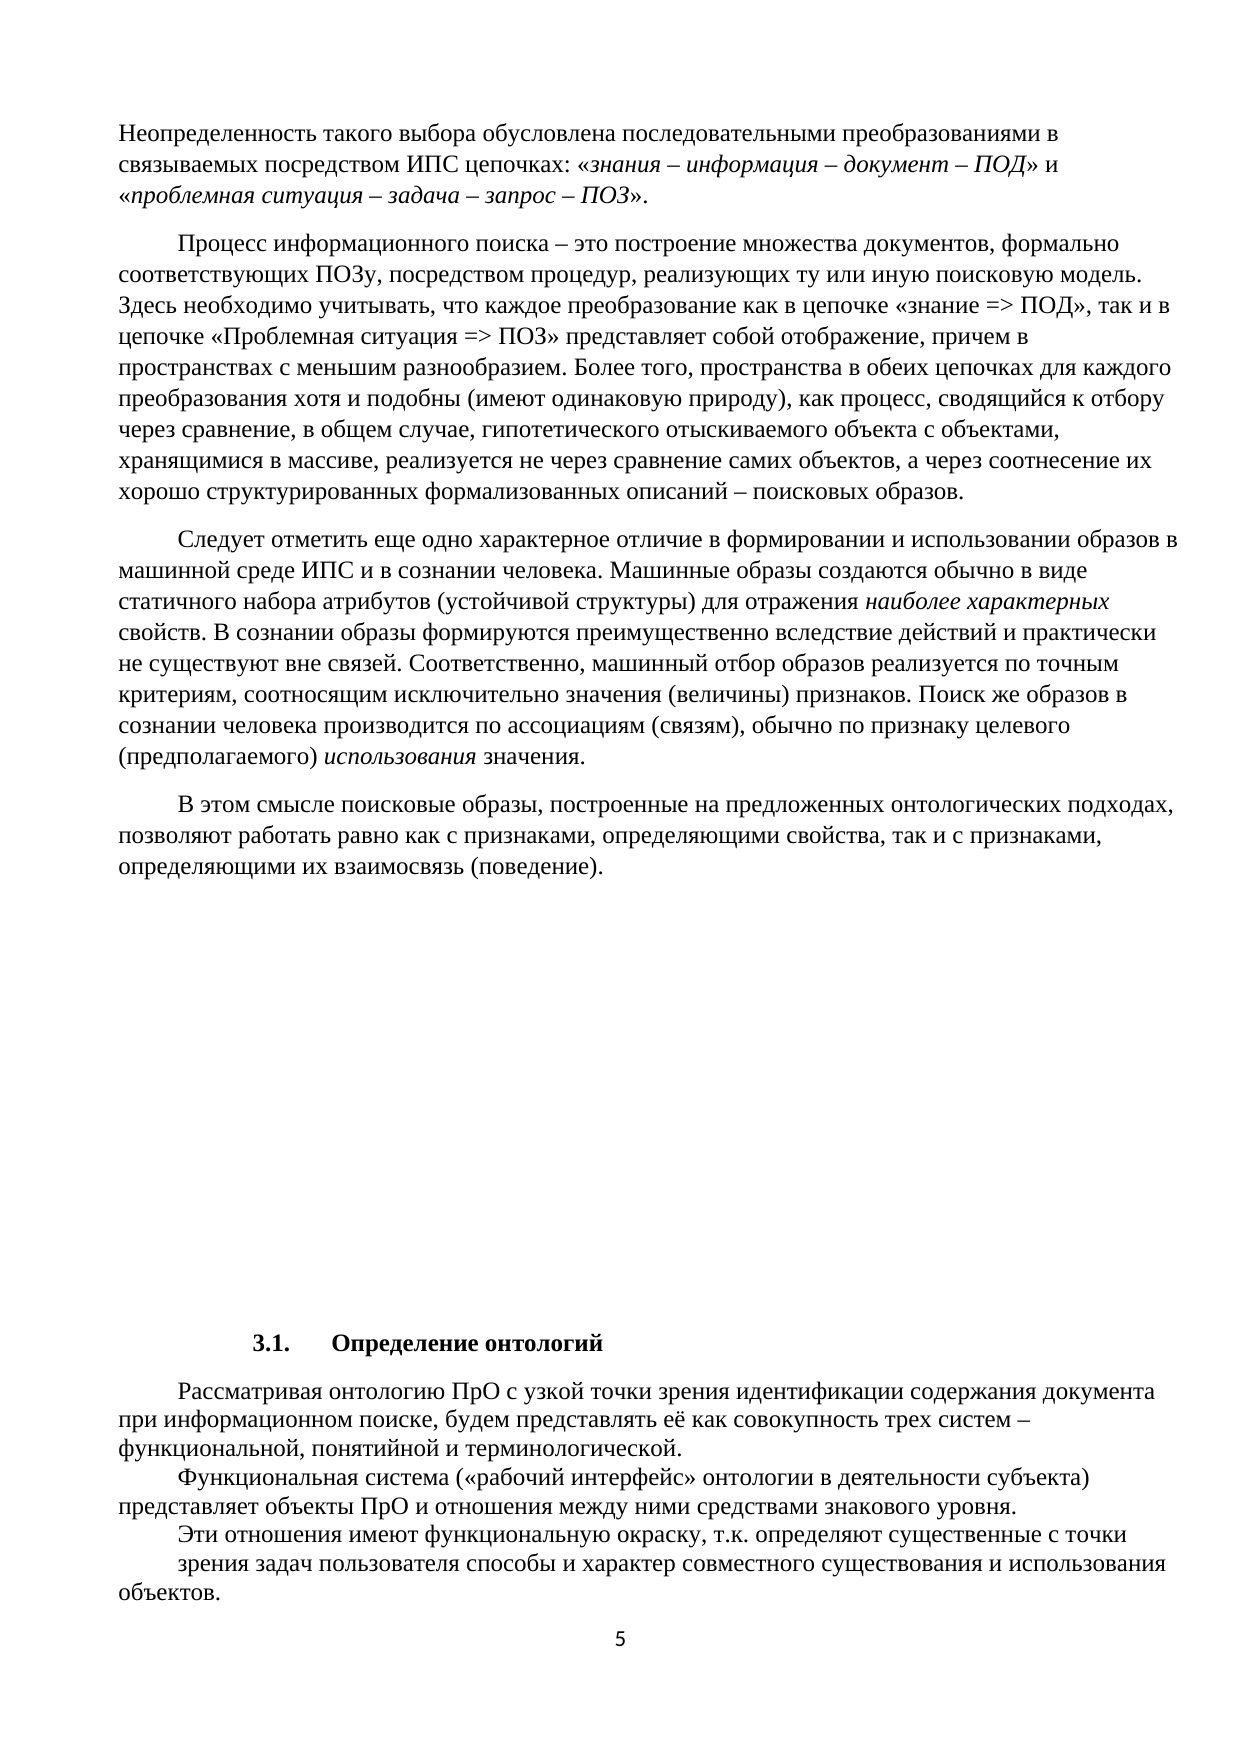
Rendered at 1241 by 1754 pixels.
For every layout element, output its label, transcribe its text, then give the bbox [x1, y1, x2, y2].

text зрения задач пользователя способы и характер совместного существования и использования объектов. [118, 1548, 1181, 1606]
text Эти отношения имеют функциональную окраску, т.к. определяют существенные с точки [118, 1519, 1181, 1548]
text В этом смысле поисковые образы, построенные на предложенных онтологических подходах, позволяют работать равно как с признаками, определяющими свойства, так и с признаками, определяющими их взаимосвязь (поведение). [118, 789, 1181, 880]
text Процесс информационного поиска – это построение множества документов, формально соответствующих ПОЗу, посредством процедур, реализующих ту или иную поисковую модель. Здесь необходимо учитывать, что каждое преобразование как в цепочке «знание => ПОД», так и в цепочке «Проблемная ситуация => ПОЗ» представляет собой отображение, причем в пространствах с меньшим разнообразием. Более того, пространства в обеих цепочках для каждого преобразования хотя и подобны (имеют одинаковую природу), как процесс, сводящийся к отбору через сравнение, в общем случае, гипотетического отыскиваемого объекта с объектами, хранящимися в массиве, реализуется не через сравнение самих объектов, а через соотнесение их хорошо структурированных формализованных описаний – поисковых образов. [118, 228, 1181, 505]
text Следует отметить еще одно характерное отличие в формировании и использовании образов в машинной среде ИПС и в сознании человека. Машинные образы создаются обычно в виде статичного набора атрибутов (устойчивой структуры) для отражения наиболее характерных свойств. В сознании образы формируются преимущественно вследствие действий и практически не существуют вне связей. Соответственно, машинный отбор образов реализуется по точным критериям, соотносящим исключительно значения (величины) признаков. Поиск же образов в сознании человека производится по ассоциациям (связям), обычно по признаку целевого (предполагаемого) использования значения. [118, 524, 1181, 770]
list Определение онтологий [252, 1328, 1181, 1357]
